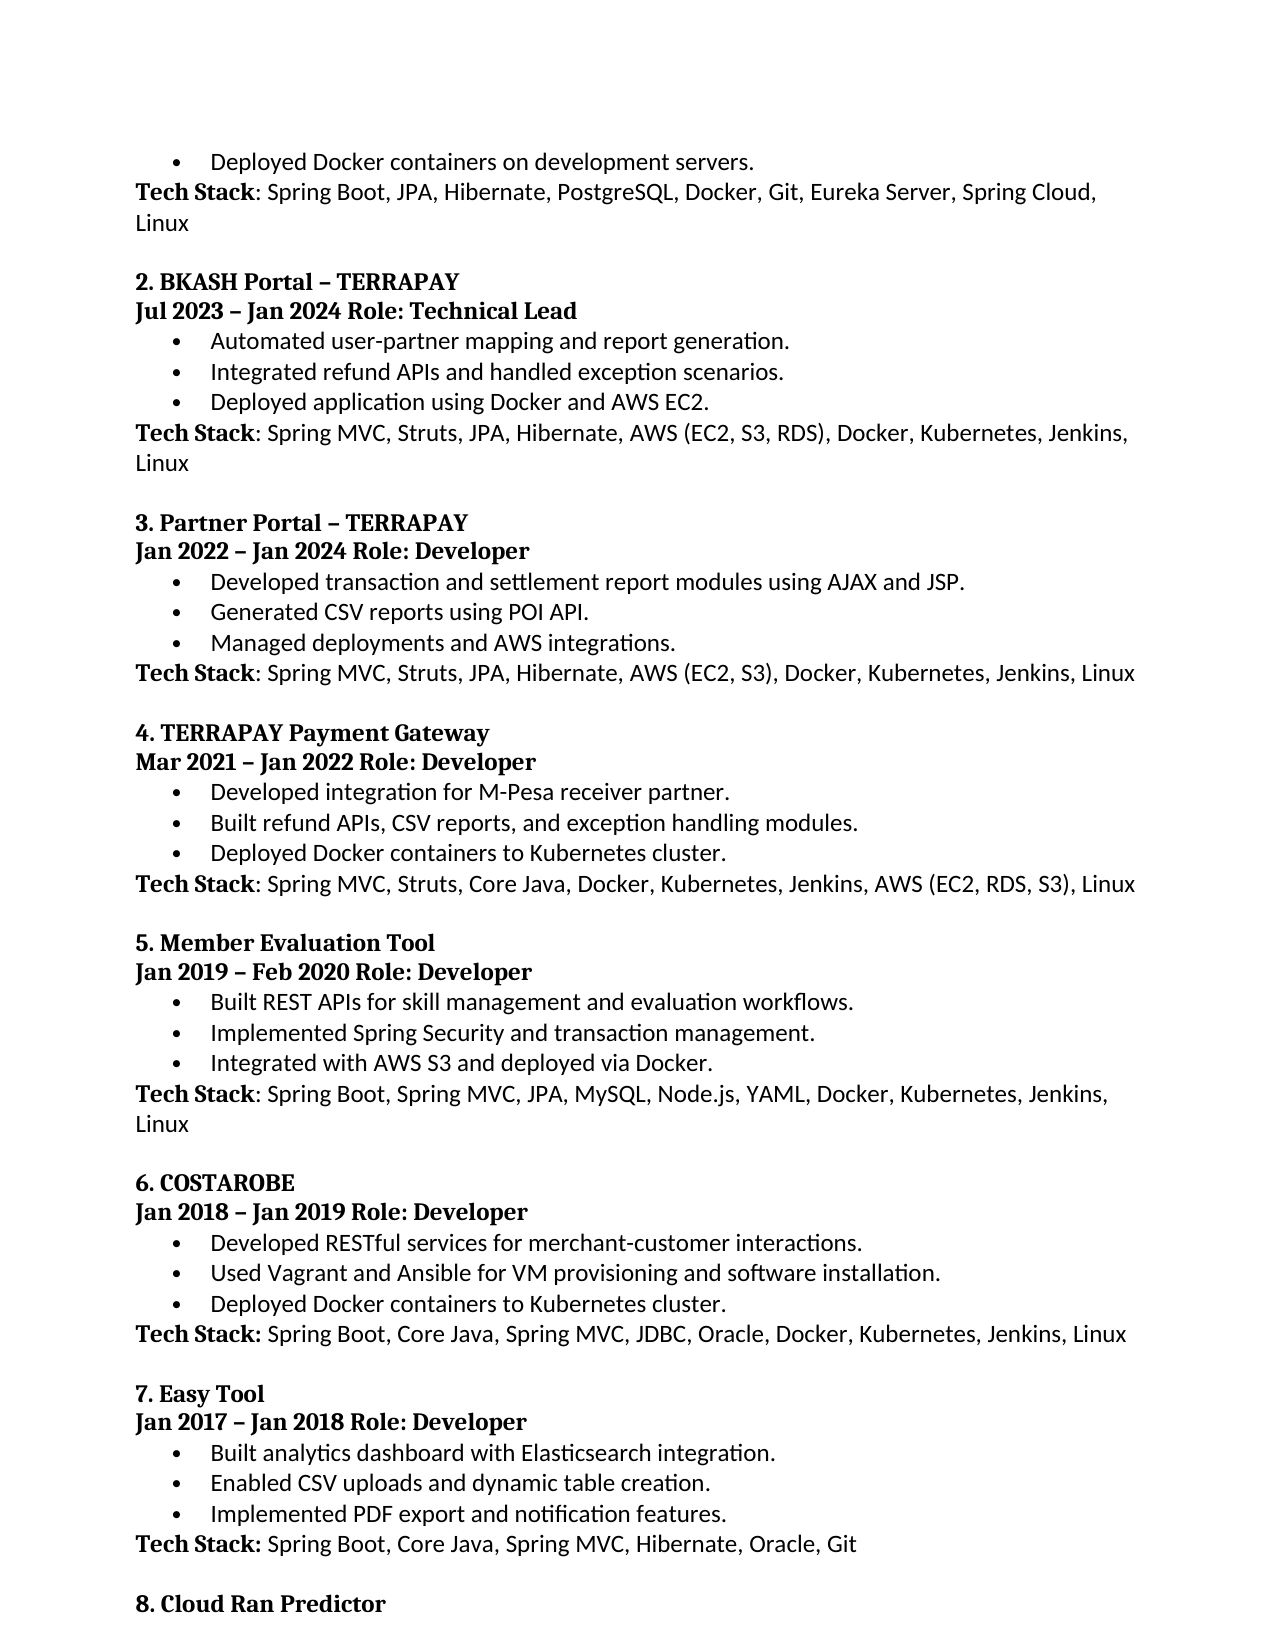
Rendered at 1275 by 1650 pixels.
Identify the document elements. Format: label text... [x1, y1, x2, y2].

list Developed RESTful services for merchant-customer interactions. [173, 1227, 1139, 1257]
text 8. Cloud Ran Predictor [135, 1589, 1139, 1618]
text Jul 2023 – Jan 2024 Role: Technical Lead [135, 297, 1139, 325]
list Built analytics dashboard with Elasticsearch integration. [173, 1437, 1139, 1467]
list Managed deployments and AWS integrations. [173, 627, 1139, 658]
list Integrated refund APIs and handled exception scenarios. [173, 356, 1139, 386]
list Used Vagrant and Ansible for VM provisioning and software installation. [173, 1257, 1139, 1288]
text 6. COSTAROBE [135, 1169, 1139, 1198]
text Tech Stack: Spring Boot, Spring MVC, JPA, MySQL, Node.js, YAML, Docker, Kubernetes, Jenkins, Linux [135, 1078, 1139, 1139]
text 4. TERRAPAY Payment Gateway [135, 719, 1139, 747]
list Deployed Docker containers on development servers. [173, 146, 1139, 176]
list Developed integration for M-Pesa receiver partner. [173, 776, 1139, 807]
text Tech Stack: Spring Boot, JPA, Hibernate, PostgreSQL, Docker, Git, Eureka Server, Spring Cloud, Linux [135, 176, 1139, 237]
text Jan 2017 – Jan 2018 Role: Developer [135, 1408, 1139, 1437]
text Jan 2022 – Jan 2024 Role: Developer [135, 537, 1139, 566]
text Tech Stack: Spring MVC, Struts, JPA, Hibernate, AWS (EC2, S3), Docker, Kubernetes, Jenkins, Linux [135, 658, 1139, 688]
list Deployed Docker containers to Kubernetes cluster. [173, 1288, 1139, 1318]
list Built refund APIs, CSV reports, and exception handling modules. [173, 807, 1139, 837]
list Built REST APIs for skill management and evaluation workflows. [173, 986, 1139, 1017]
text Tech Stack: Spring Boot, Core Java, Spring MVC, Hibernate, Oracle, Git [135, 1528, 1139, 1559]
list Implemented Spring Security and transaction management. [173, 1017, 1139, 1047]
text 3. Partner Portal – TERRAPAY [135, 508, 1139, 537]
text Tech Stack: Spring MVC, Struts, Core Java, Docker, Kubernetes, Jenkins, AWS (EC2, RDS, S3), Linux [135, 868, 1139, 898]
text Tech Stack: Spring Boot, Core Java, Spring MVC, JDBC, Oracle, Docker, Kubernetes, Jenkins, Linux [135, 1318, 1139, 1349]
list Developed transaction and settlement report modules using AJAX and JSP. [173, 566, 1139, 597]
list Enabled CSV uploads and dynamic table creation. [173, 1467, 1139, 1498]
text 5. Member Evaluation Tool [135, 929, 1139, 957]
text Jan 2018 – Jan 2019 Role: Developer [135, 1198, 1139, 1227]
list Implemented PDF export and notification features. [173, 1498, 1139, 1528]
text Tech Stack: Spring MVC, Struts, JPA, Hibernate, AWS (EC2, S3, RDS), Docker, Kubernetes, Jenkins, Linux [135, 417, 1139, 478]
list Automated user-partner mapping and report generation. [173, 325, 1139, 356]
text Mar 2021 – Jan 2022 Role: Developer [135, 747, 1139, 776]
text 7. Easy Tool [135, 1379, 1139, 1408]
list Deployed application using Docker and AWS EC2. [173, 386, 1139, 417]
text 2. BKASH Portal – TERRAPAY [135, 268, 1139, 297]
text Jan 2019 – Feb 2020 Role: Developer [135, 957, 1139, 986]
list Deployed Docker containers to Kubernetes cluster. [173, 837, 1139, 868]
list Integrated with AWS S3 and deployed via Docker. [173, 1047, 1139, 1078]
list Generated CSV reports using POI API. [173, 597, 1139, 627]
